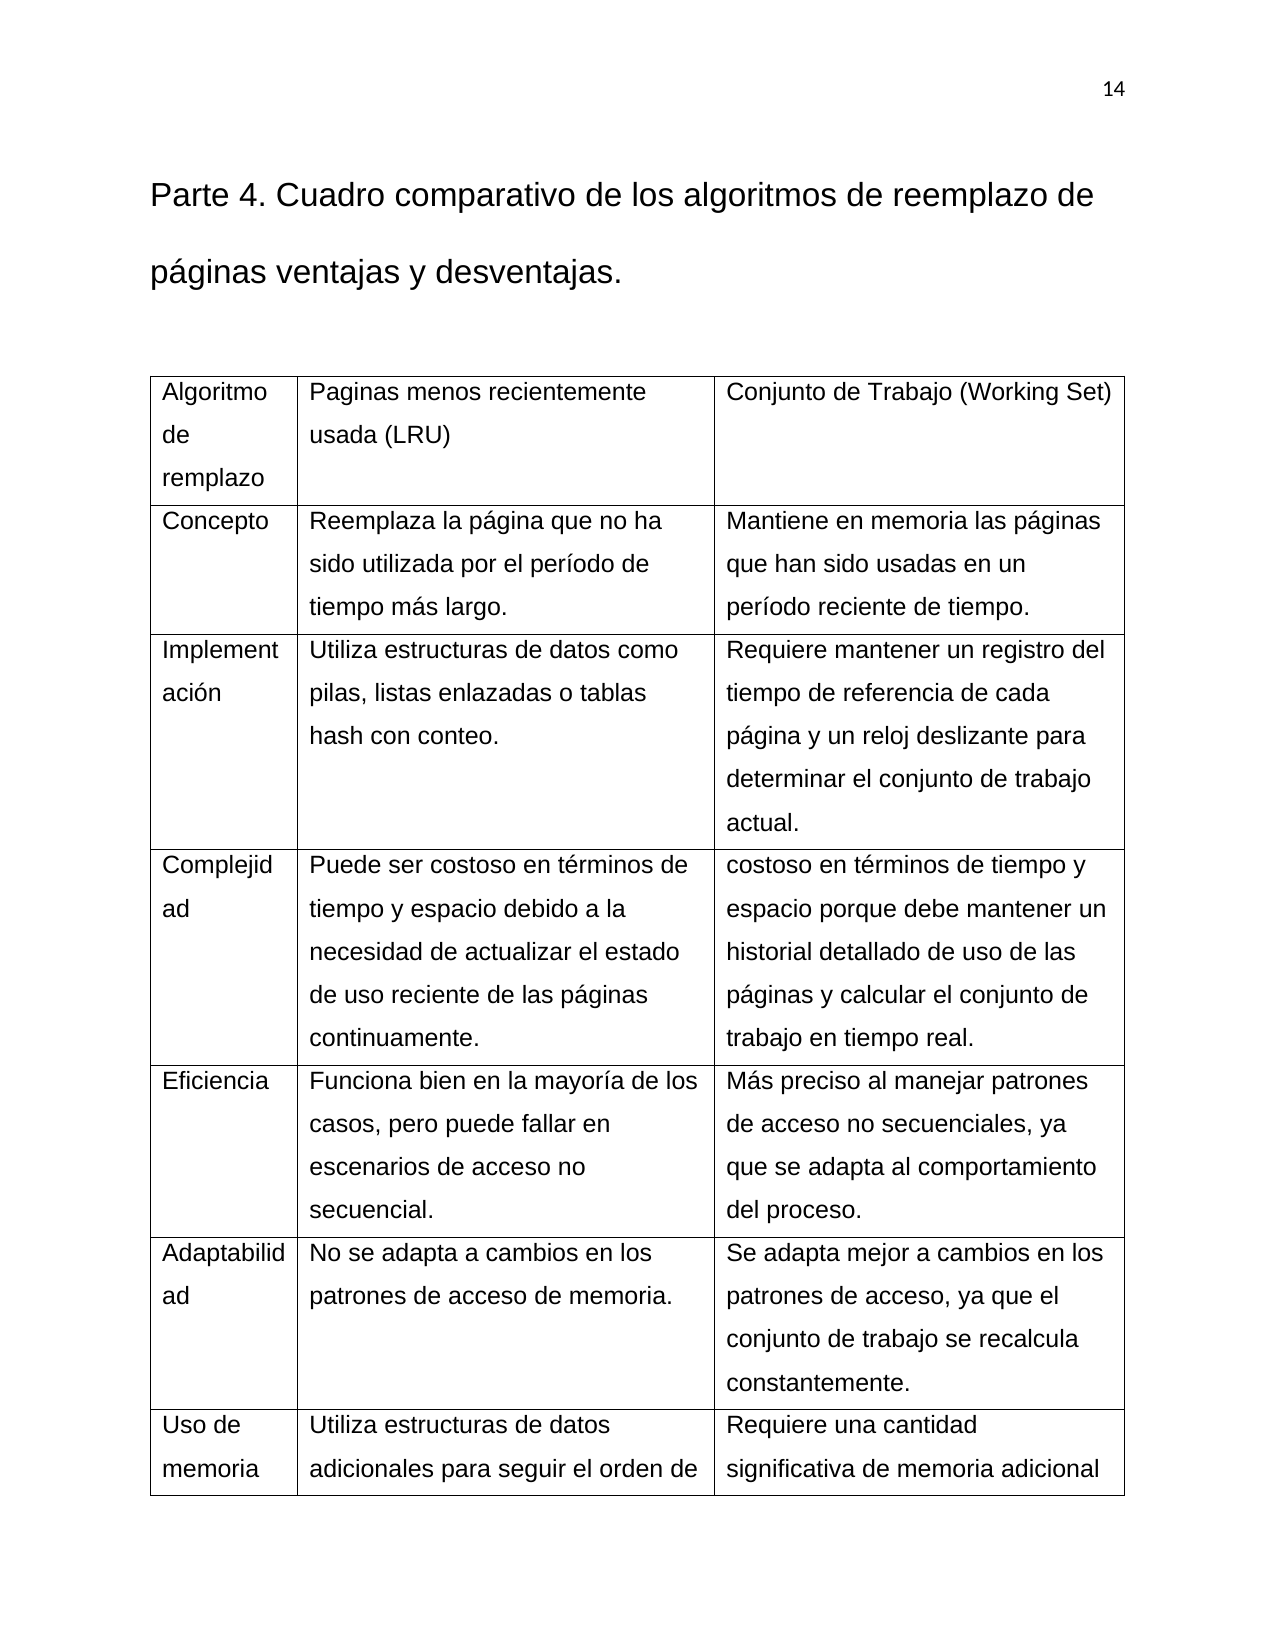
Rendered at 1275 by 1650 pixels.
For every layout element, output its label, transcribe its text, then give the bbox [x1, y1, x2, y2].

table_cell Adaptabilidad [151, 1238, 297, 1409]
table_cell No se adapta a cambios en los patrones de acceso de memoria. [298, 1238, 714, 1409]
table_cell Más preciso al manejar patrones de acceso no secuenciales, ya que se adapta al comportamiento del proceso. [715, 1066, 1124, 1237]
table_header Paginas menos recientemente usada (LRU) [298, 377, 714, 505]
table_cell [715, 1410, 1124, 1495]
table_cell Funciona bien en la mayoría de los casos, pero puede fallar en escenarios de acceso no secuencial. [298, 1066, 714, 1237]
table_cell costoso en términos de tiempo y espacio porque debe mantener un historial detallado de uso de las páginas y calcular el conjunto de trabajo en tiempo real. [715, 850, 1124, 1065]
table_cell Concepto [151, 506, 297, 634]
table_cell Requiere mantener un registro del tiempo de referencia de cada página y un reloj deslizante para determinar el conjunto de trabajo actual. [715, 635, 1124, 849]
table_cell Implementación [151, 635, 297, 849]
table_cell Reemplaza la página que no ha sido utilizada por el período de tiempo más largo. [298, 506, 714, 634]
table_cell Puede ser costoso en términos de tiempo y espacio debido a la necesidad de actualizar el estado de uso reciente de las páginas continuamente. [298, 850, 714, 1065]
table_cell Se adapta mejor a cambios en los patrones de acceso, ya que el conjunto de trabajo se recalcula constantemente. [715, 1238, 1124, 1409]
table_cell Complejidad [151, 850, 297, 1065]
table_cell Uso de memoria [151, 1410, 297, 1495]
table_cell Utiliza estructuras de datos como pilas, listas enlazadas o tablas hash con conteo. [298, 635, 714, 849]
table_cell Eficiencia [151, 1066, 297, 1237]
subtitle Parte 4. Cuadro comparativo de los algoritmos de reemplazo de páginas ventajas y desventajas. [150, 175, 1125, 290]
table_header Conjunto de Trabajo (Working Set) [715, 377, 1124, 505]
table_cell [298, 1410, 714, 1495]
table_header Algoritmo de remplazo [151, 377, 297, 505]
table_cell Mantiene en memoria las páginas que han sido usadas en un período reciente de tiempo. [715, 506, 1124, 634]
